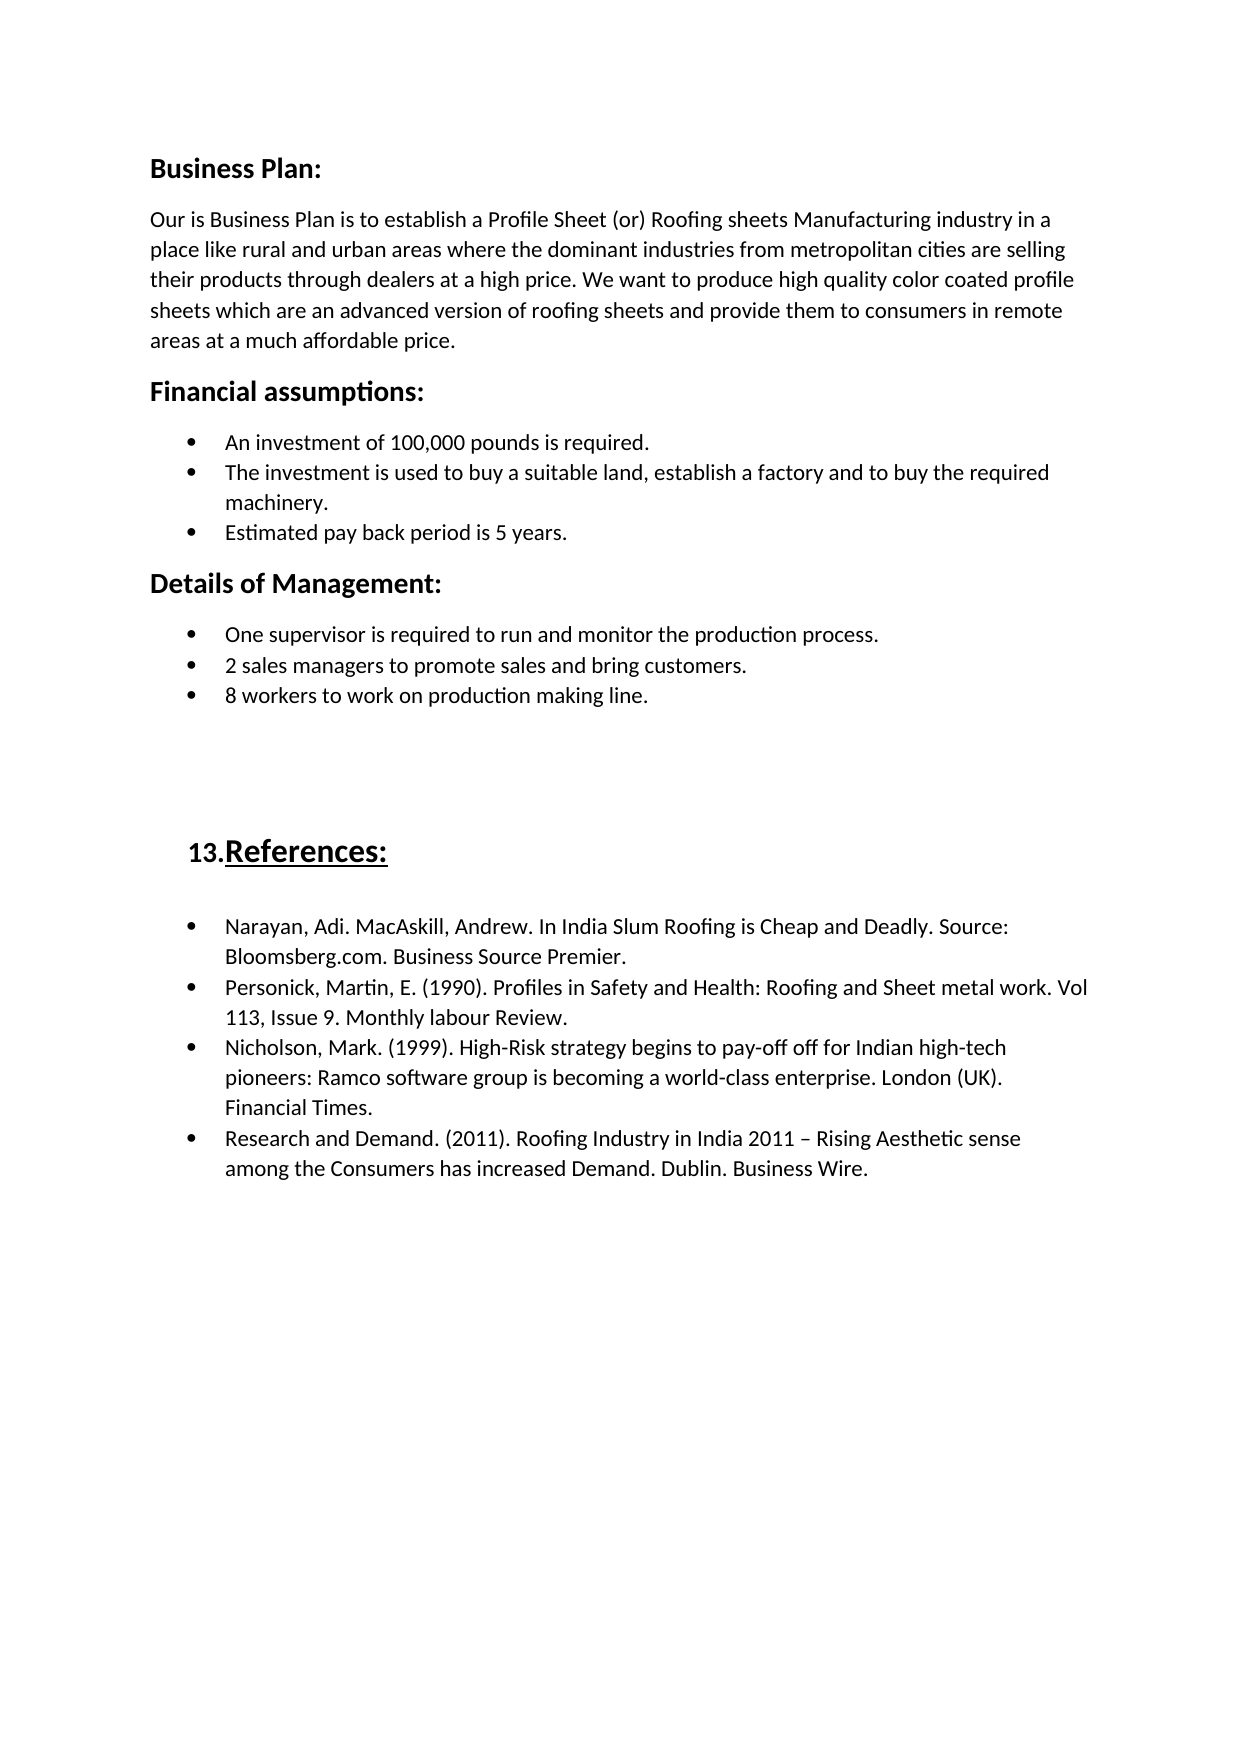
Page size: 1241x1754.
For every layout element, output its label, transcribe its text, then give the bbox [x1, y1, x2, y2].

list Personick, Martin, E. (1990). Profiles in Safety and Health: Roofing and Sheet metal work. Vol 113, Issue 9. Monthly labour Review. [187, 973, 1090, 1031]
list Narayan, Adi. MacAskill, Andrew. In India Slum Roofing is Cheap and Deadly. Source: Bloomsberg.com. Business Source Premier. [187, 912, 1090, 970]
list An investment of 100,000 pounds is required. [187, 428, 1090, 456]
text Our is Business Plan is to establish a Profile Sheet (or) Roofing sheets Manufacturing industry in a place like rural and urban areas where the dominant industries from metropolitan cities are selling their products through dealers at a high price. We want to produce high quality color coated profile sheets which are an advanced version of roofing sheets and provide them to consumers in remote areas at a much affordable price. [150, 205, 1090, 354]
list 2 sales managers to promote sales and bring customers. [187, 651, 1090, 679]
text Financial assumptions: [150, 373, 1090, 408]
list Estimated pay back period is 5 years. [187, 518, 1090, 547]
list References: [187, 830, 1090, 871]
text Business Plan: [150, 150, 1090, 186]
list The investment is used to buy a suitable land, establish a factory and to buy the required machinery. [187, 458, 1090, 516]
list Research and Demand. (2011). Roofing Industry in India 2011 – Rising Aesthetic sense among the Consumers has increased Demand. Dublin. Business Wire. [187, 1124, 1090, 1182]
list One supervisor is required to run and monitor the production process. [187, 621, 1090, 648]
list 8 workers to work on production making line. [187, 681, 1090, 709]
text Details of Management: [150, 565, 1090, 601]
list Nicholson, Mark. (1999). High-Risk strategy begins to pay-off off for Indian high-tech pioneers: Ramco software group is becoming a world-class enterprise. London (UK). Financial Times. [187, 1033, 1090, 1121]
